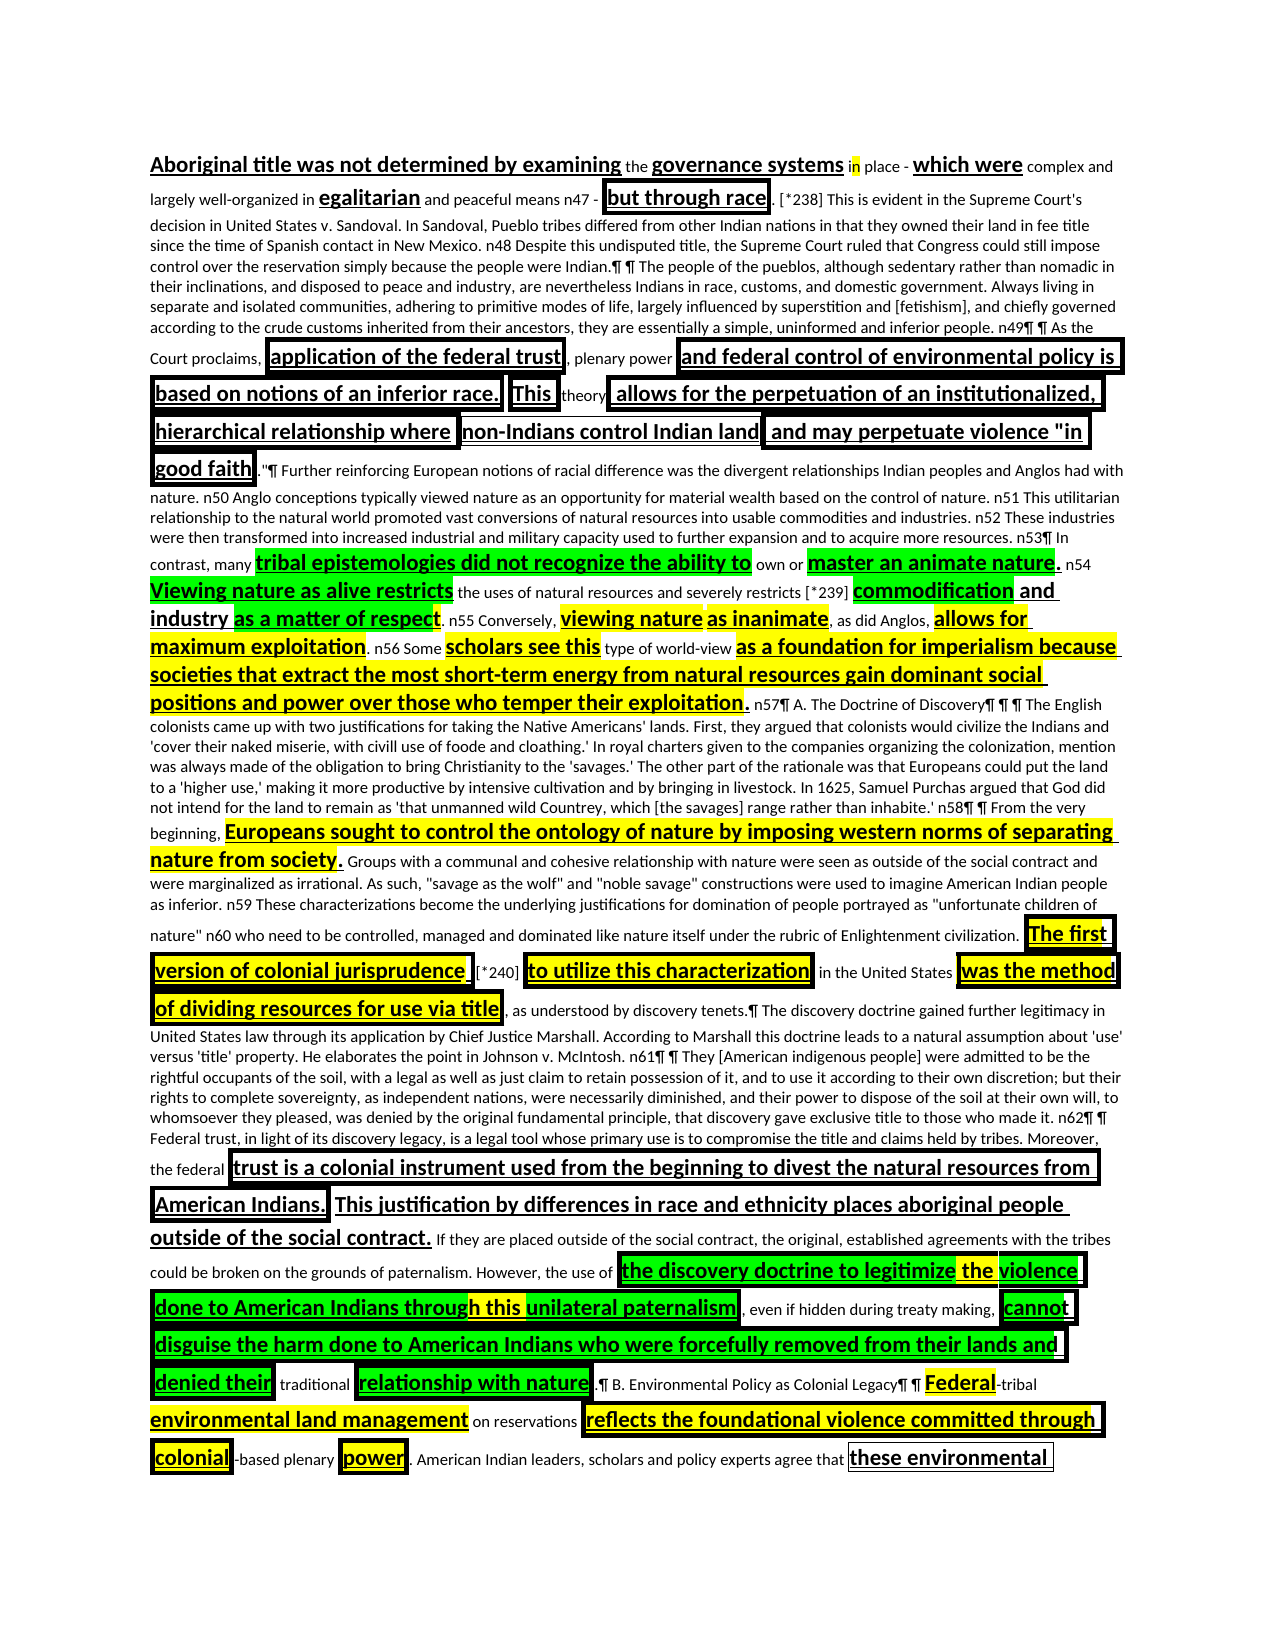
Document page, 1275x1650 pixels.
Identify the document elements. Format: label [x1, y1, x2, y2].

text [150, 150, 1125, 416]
text [150, 375, 1125, 1475]
